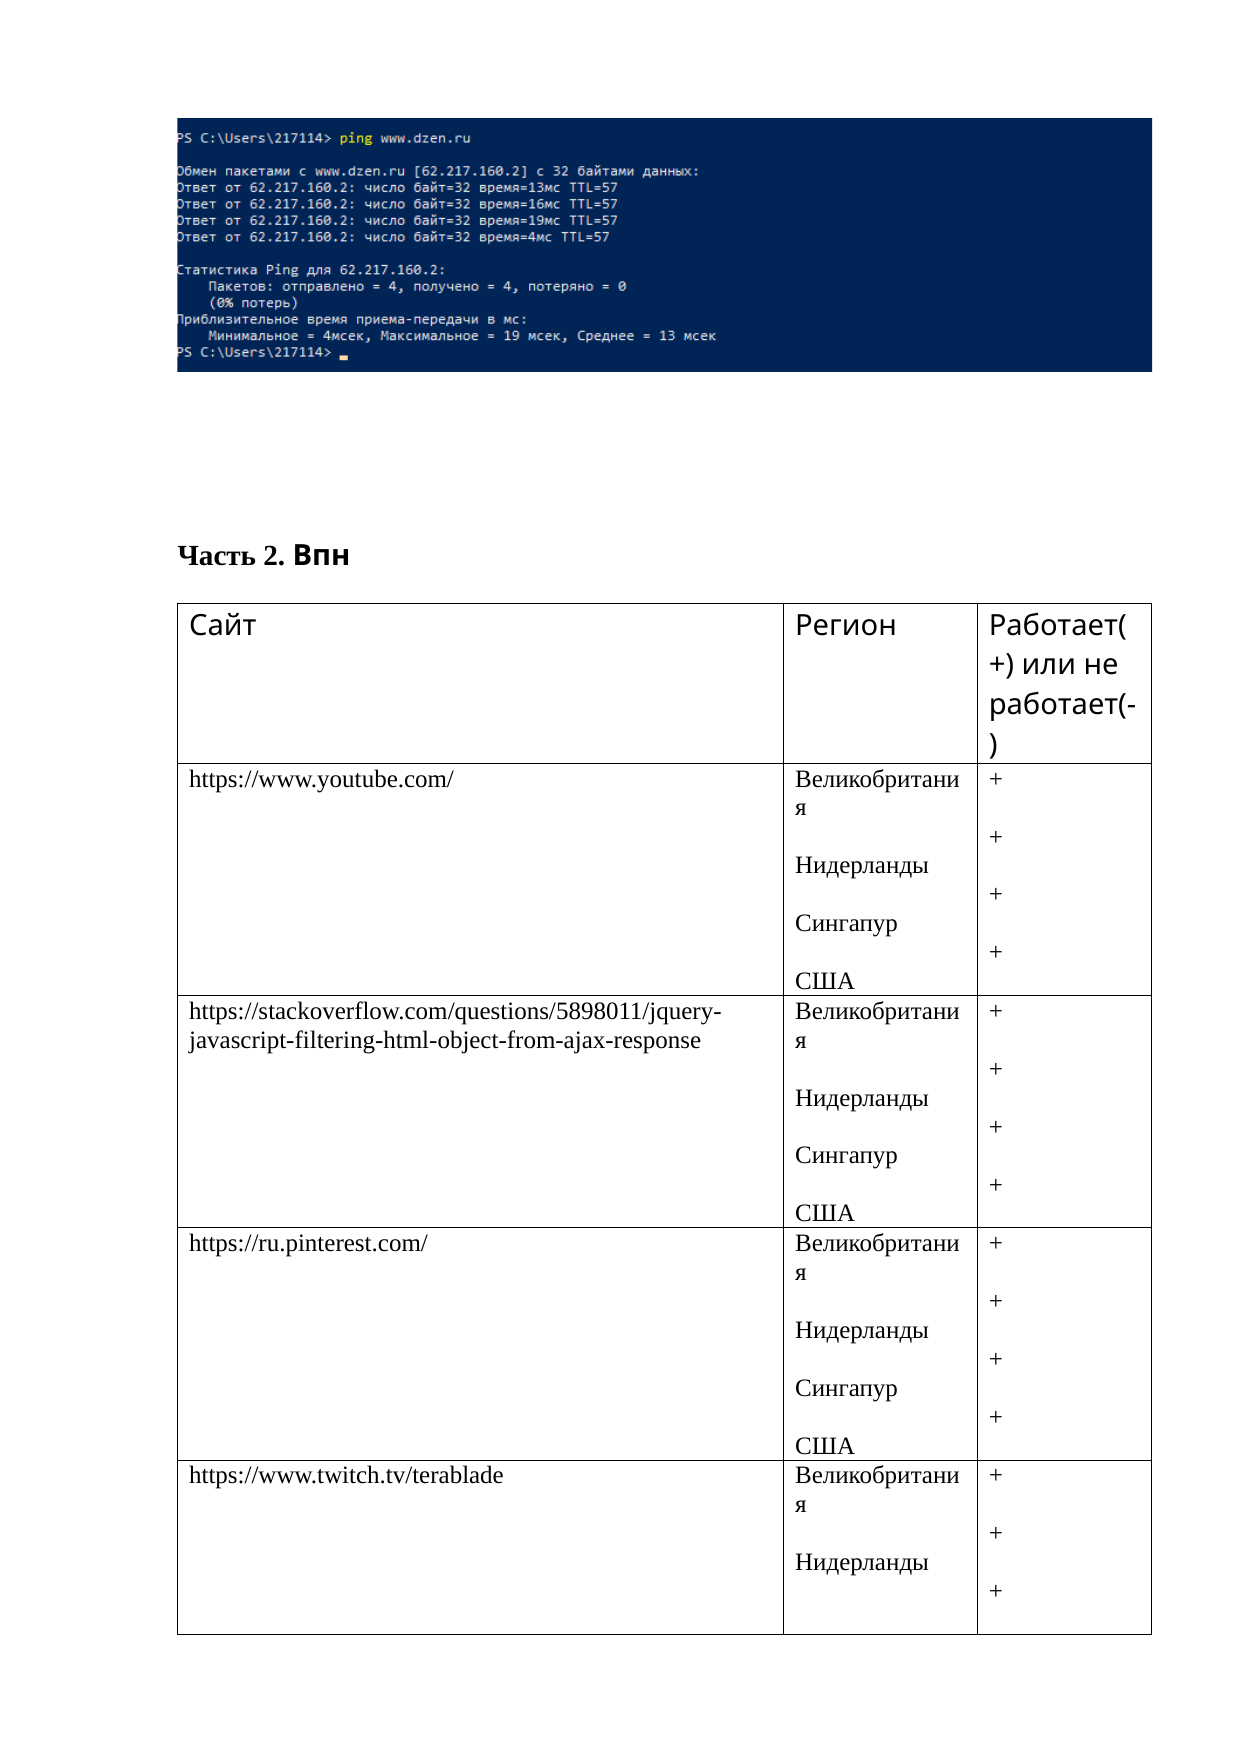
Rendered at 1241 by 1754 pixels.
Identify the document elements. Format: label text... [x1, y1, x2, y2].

picture [177, 118, 1153, 372]
table_cell https://stackoverflow.com/questions/5898011/jquery-javascript-filtering-html-object-from-ajax-response [178, 996, 783, 1227]
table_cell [784, 1461, 977, 1634]
table_cell Великобритания Нидерланды Сингапур США [784, 764, 977, 995]
table_cell + + + + [978, 1461, 1151, 1634]
table_cell https://www.youtube.com/ [178, 764, 783, 995]
table_cell + + + + [978, 764, 1151, 995]
table_cell Великобритания Нидерланды Сингапур США [784, 996, 977, 1227]
table_header Работает(+) или не работает(-) [978, 604, 1151, 763]
table_header Сайт [178, 604, 783, 763]
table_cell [178, 1461, 783, 1634]
table_cell + + + + [978, 1228, 1151, 1459]
table_header Регион [784, 604, 977, 763]
table_cell Великобритания Нидерланды Сингапур США [784, 1228, 977, 1459]
table_cell + + + + [978, 996, 1151, 1227]
subtitle Часть 2. Впн [177, 534, 1152, 574]
table_cell https://ru.pinterest.com/ [178, 1228, 783, 1459]
